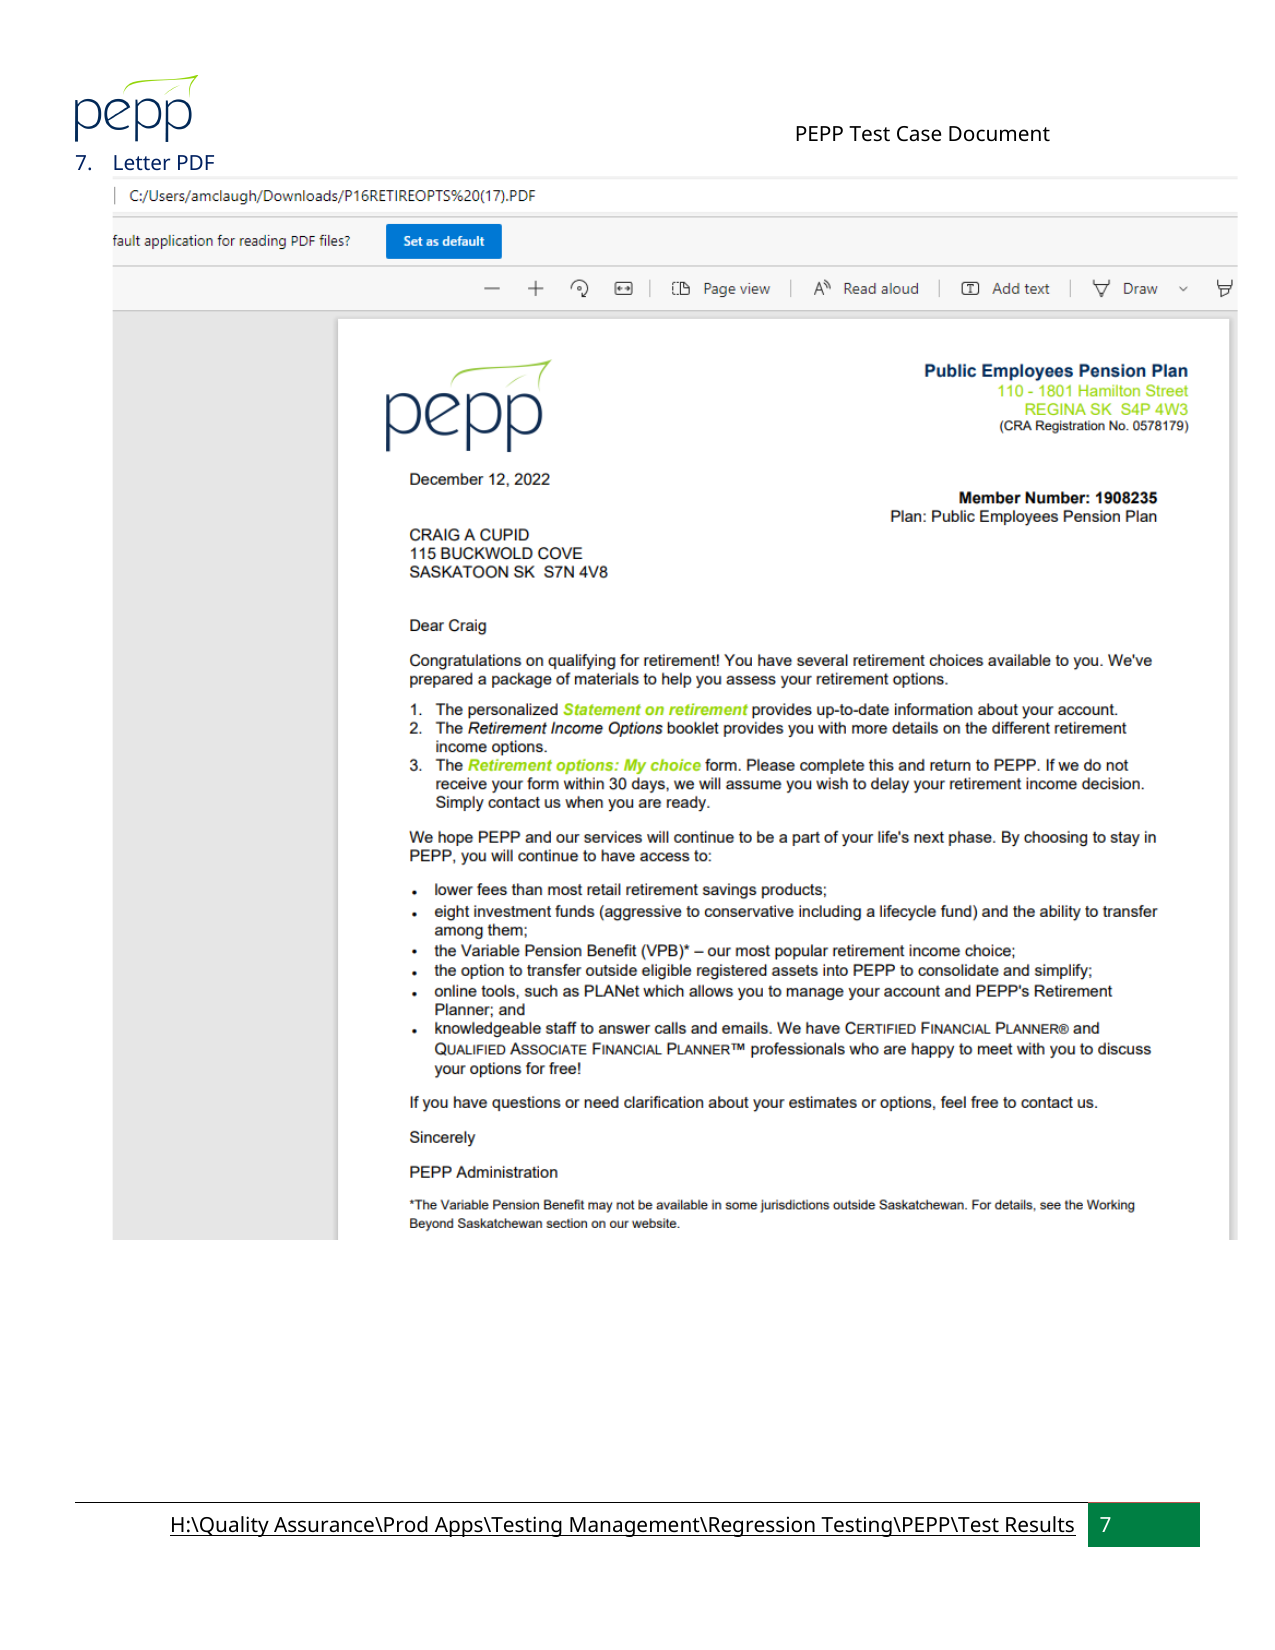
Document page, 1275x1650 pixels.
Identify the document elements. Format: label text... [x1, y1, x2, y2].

picture [112, 176, 1238, 1240]
picture [75, 75, 199, 142]
